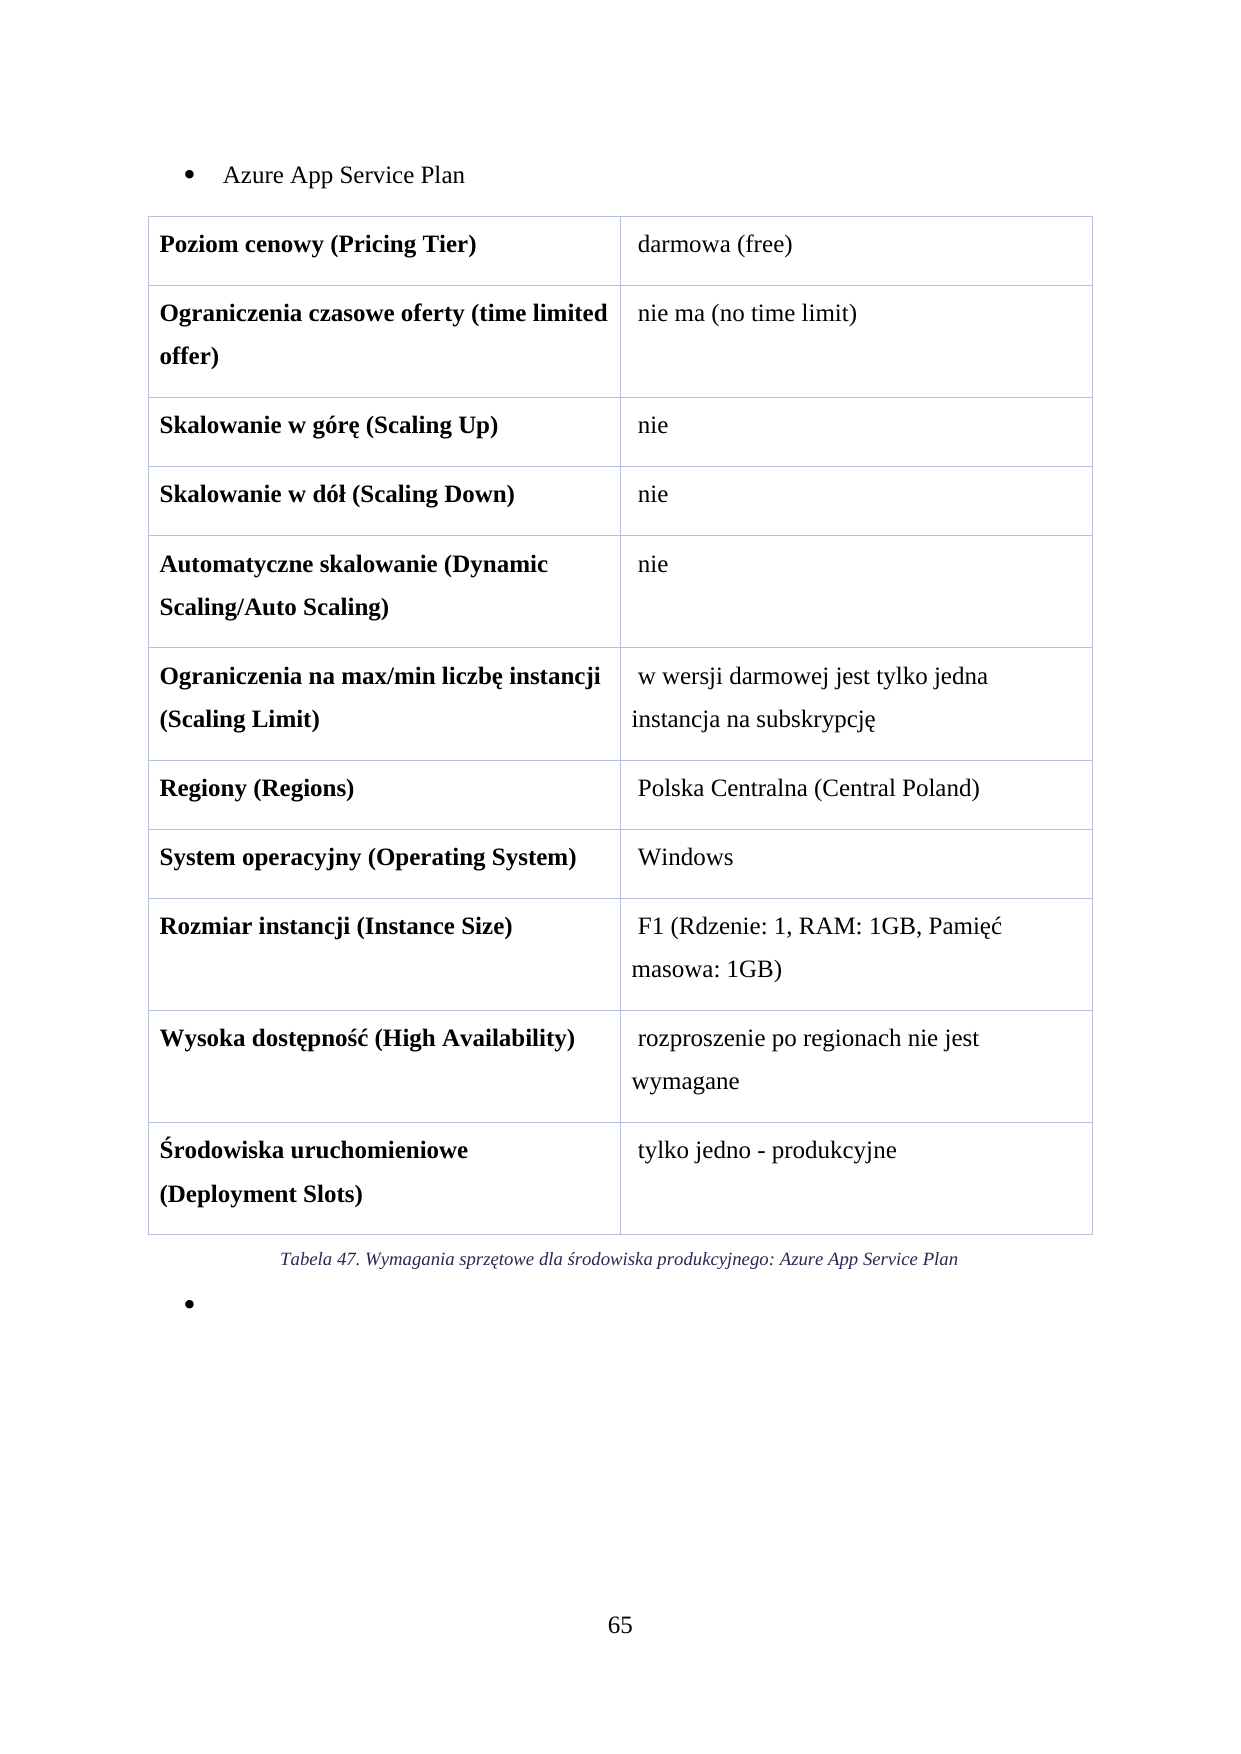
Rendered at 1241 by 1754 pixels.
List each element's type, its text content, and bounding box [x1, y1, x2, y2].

table_cell Skalowanie w dół (Scaling Down) [149, 467, 620, 535]
table_cell Skalowanie w górę (Scaling Up) [149, 398, 620, 466]
text Tabela 47. Wymagania sprzętowe dla środowiska produkcyjnego: Azure App Service Plan [148, 1248, 1093, 1269]
table_header Poziom cenowy (Pricing Tier) [149, 217, 620, 285]
table_cell w wersji darmowej jest tylko jedna instancja na subskrypcję [621, 648, 1092, 759]
table_cell Polska Centralna (Central Poland) [621, 761, 1092, 828]
table_cell F1 (Rdzenie: 1, RAM: 1GB, Pamięć masowa: 1GB) [621, 899, 1092, 1010]
table_cell Ograniczenia na max/min liczbę instancji (Scaling Limit) [149, 648, 620, 759]
table_cell rozproszenie po regionach nie jest wymagane [621, 1011, 1092, 1122]
table_cell nie ma (no time limit) [621, 286, 1092, 397]
table_cell Automatyczne skalowanie (Dynamic Scaling/Auto Scaling) [149, 536, 620, 647]
table_cell Rozmiar instancji (Instance Size) [149, 899, 620, 1010]
table_cell Regiony (Regions) [149, 761, 620, 828]
table_cell Wysoka dostępność (High Availability) [149, 1011, 620, 1122]
table_cell Środowiska uruchomieniowe (Deployment Slots) [149, 1123, 620, 1234]
table_cell nie [621, 398, 1092, 466]
table_cell Ograniczenia czasowe oferty (time limited offer) [149, 286, 620, 397]
table_cell System operacyjny (Operating System) [149, 830, 620, 898]
table_cell nie [621, 467, 1092, 535]
table_header darmowa (free) [621, 217, 1092, 285]
list Azure App Service Plan [185, 160, 1093, 189]
table_cell tylko jedno - produkcyjne [621, 1123, 1092, 1234]
table_cell Windows [621, 830, 1092, 898]
table_cell nie [621, 536, 1092, 647]
